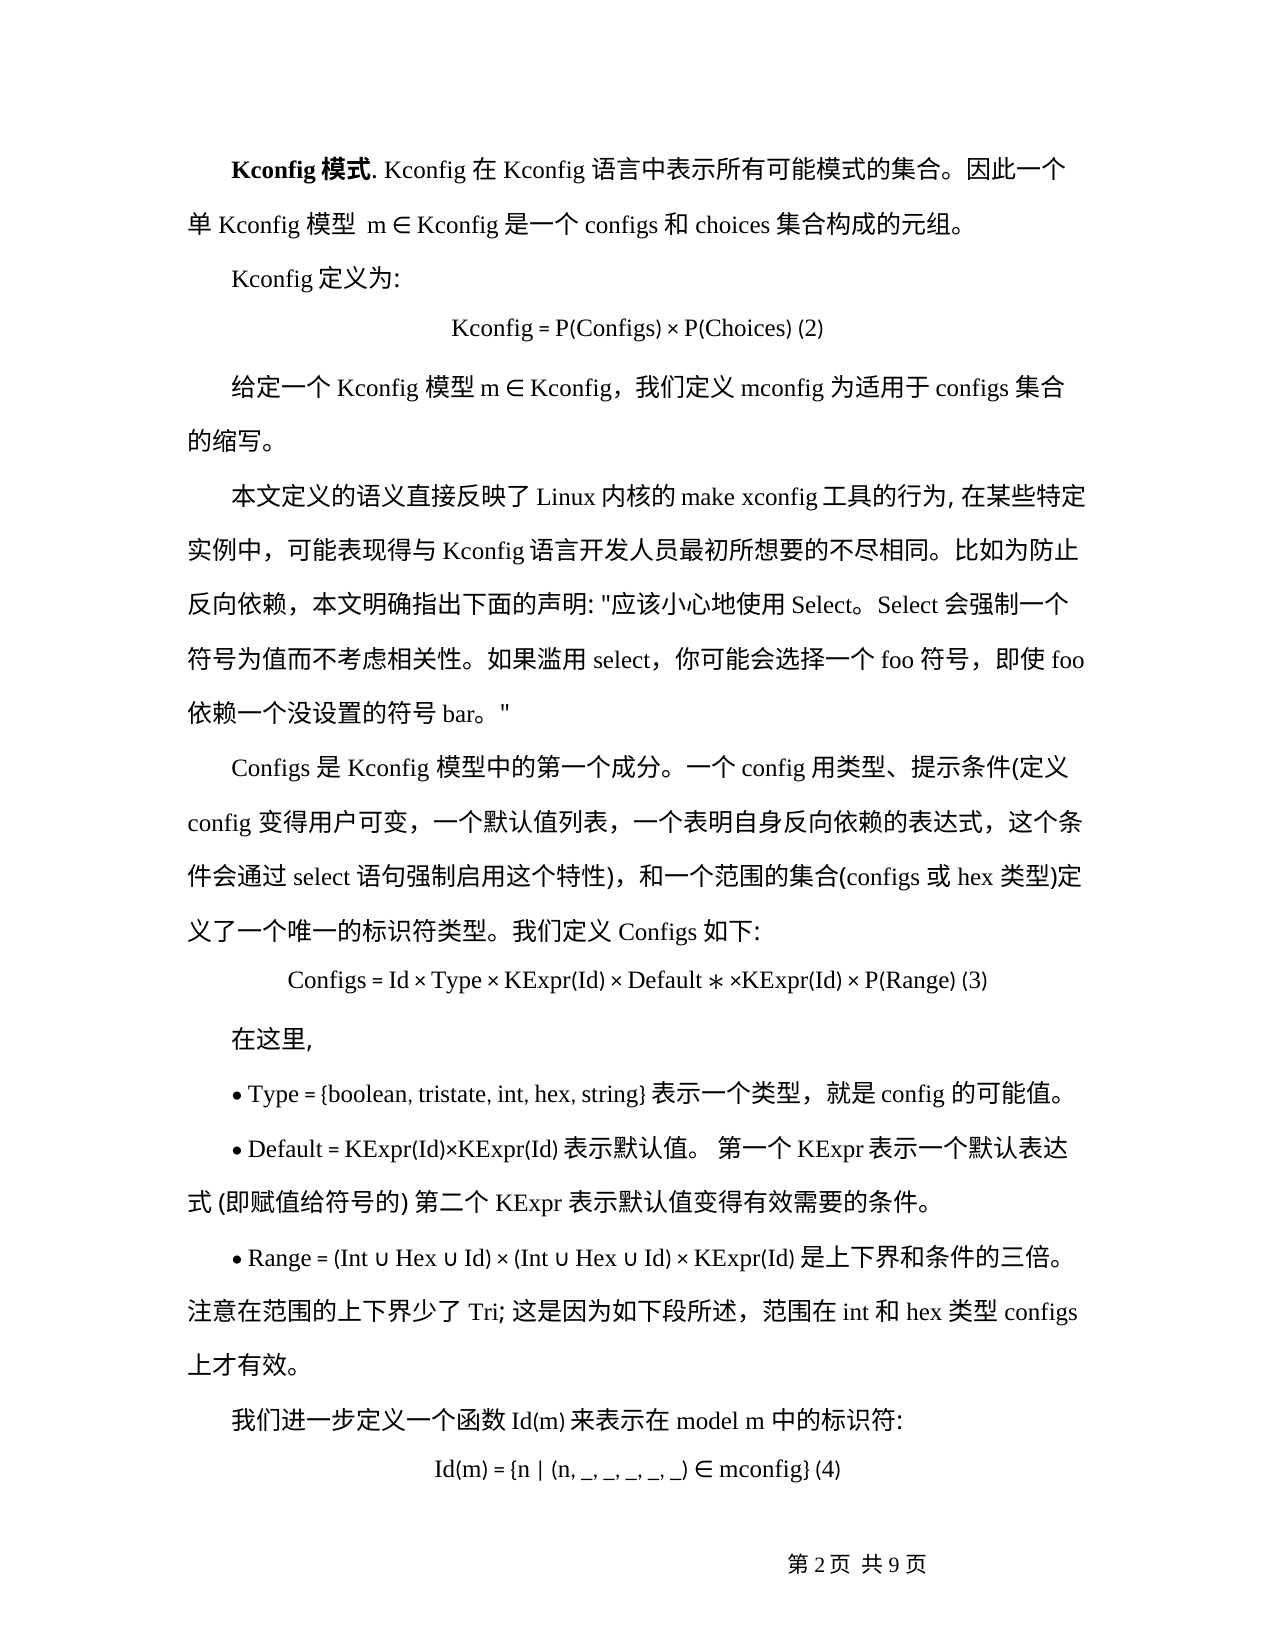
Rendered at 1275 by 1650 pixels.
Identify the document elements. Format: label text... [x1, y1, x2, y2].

text Kconfig模式. Kconfig 在 Kconfig 语言中表示所有可能模式的集合。因此一个单 Kconfig 模型 m ∈ Kconfig 是一个 configs 和 choices 集合构成的元组。 [187, 150, 1087, 241]
text Id(m) = {n | (n, _, _, _, _, _) ∈ mconfig} (4) [187, 1454, 1087, 1484]
text 我们进一步定义一个函数 Id(m) 来表示在 model m 中的标识符: [187, 1400, 1087, 1436]
text Kconfig 定义为: [187, 259, 1087, 295]
text Configs 是 Kconfig 模型中的第一个成分。一个 config 用类型、提示条件(定义 config 变得用户可变，一个默认值列表，一个表明自身反向依赖的表达式，这个条件会通过 select 语句强制启用这个特性)，和一个范围的集合(configs 或 hex 类型)定义了一个唯一的标识符类型。我们定义 Configs 如下: [187, 748, 1087, 947]
text • Range = (Int ∪ Hex ∪ Id) × (Int ∪ Hex ∪ Id) × KExpr(Id) 是上下界和条件的三倍。注意在范围的上下界少了 Tri; 这是因为如下段所述，范围在 int 和 hex 类型 configs 上才有效。 [187, 1237, 1087, 1382]
text 本文定义的语义直接反映了Linux内核的make xconfig工具的行为, 在某些特定实例中，可能表现得与Kconfig语言开发人员最初所想要的不尽相同。比如为防止反向依赖，本文明确指出下面的声明: "应该小心地使用Select。Select 会强制一个符号为值而不考虑相关性。如果滥用 select，你可能会选择一个 foo 符号，即使 foo 依赖一个没设置的符号bar。" [187, 476, 1087, 730]
text Kconfig = P(Configs) × P(Choices) (2) [187, 313, 1087, 342]
text 给定一个 Kconfig 模型 m ∈ Kconfig，我们定义 mconfig 为适用于configs 集合的缩写。 [187, 367, 1087, 458]
text • Default = KExpr(Id)×KExpr(Id) 表示默认值。 第一个 KExpr 表示一个默认表达式 (即赋值给符号的) 第二个 KExpr 表示默认值变得有效需要的条件。 [187, 1128, 1087, 1219]
text Configs = Id × Type × KExpr(Id) × Default ∗ ×KExpr(Id) × P(Range) (3) [187, 965, 1087, 994]
text 在这里, [187, 1019, 1087, 1056]
text • Type = {boolean, tristate, int, hex, string} 表示一个类型，就是config 的可能值。 [187, 1074, 1087, 1110]
